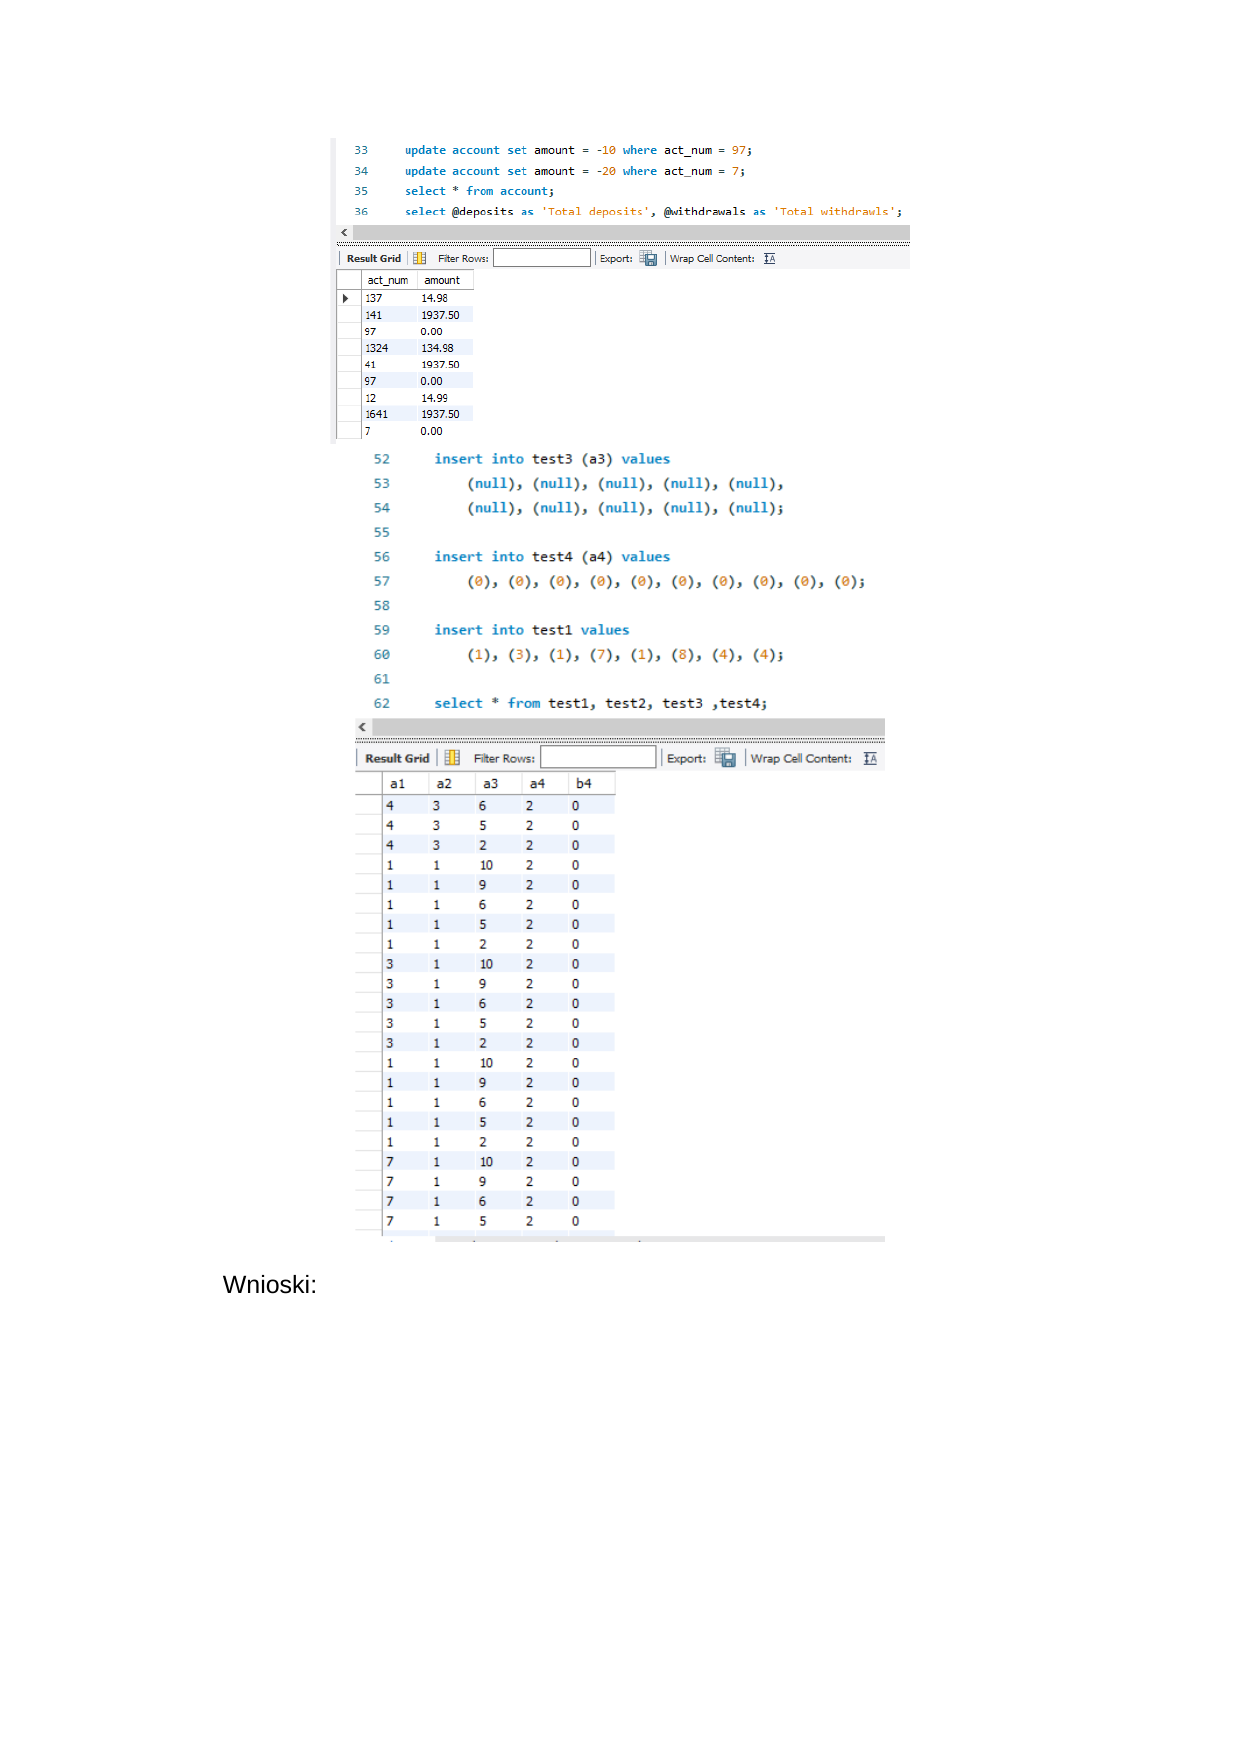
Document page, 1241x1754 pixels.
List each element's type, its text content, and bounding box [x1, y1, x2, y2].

picture [330, 138, 910, 444]
list Wnioski: [223, 1270, 1093, 1299]
picture [355, 446, 885, 1242]
